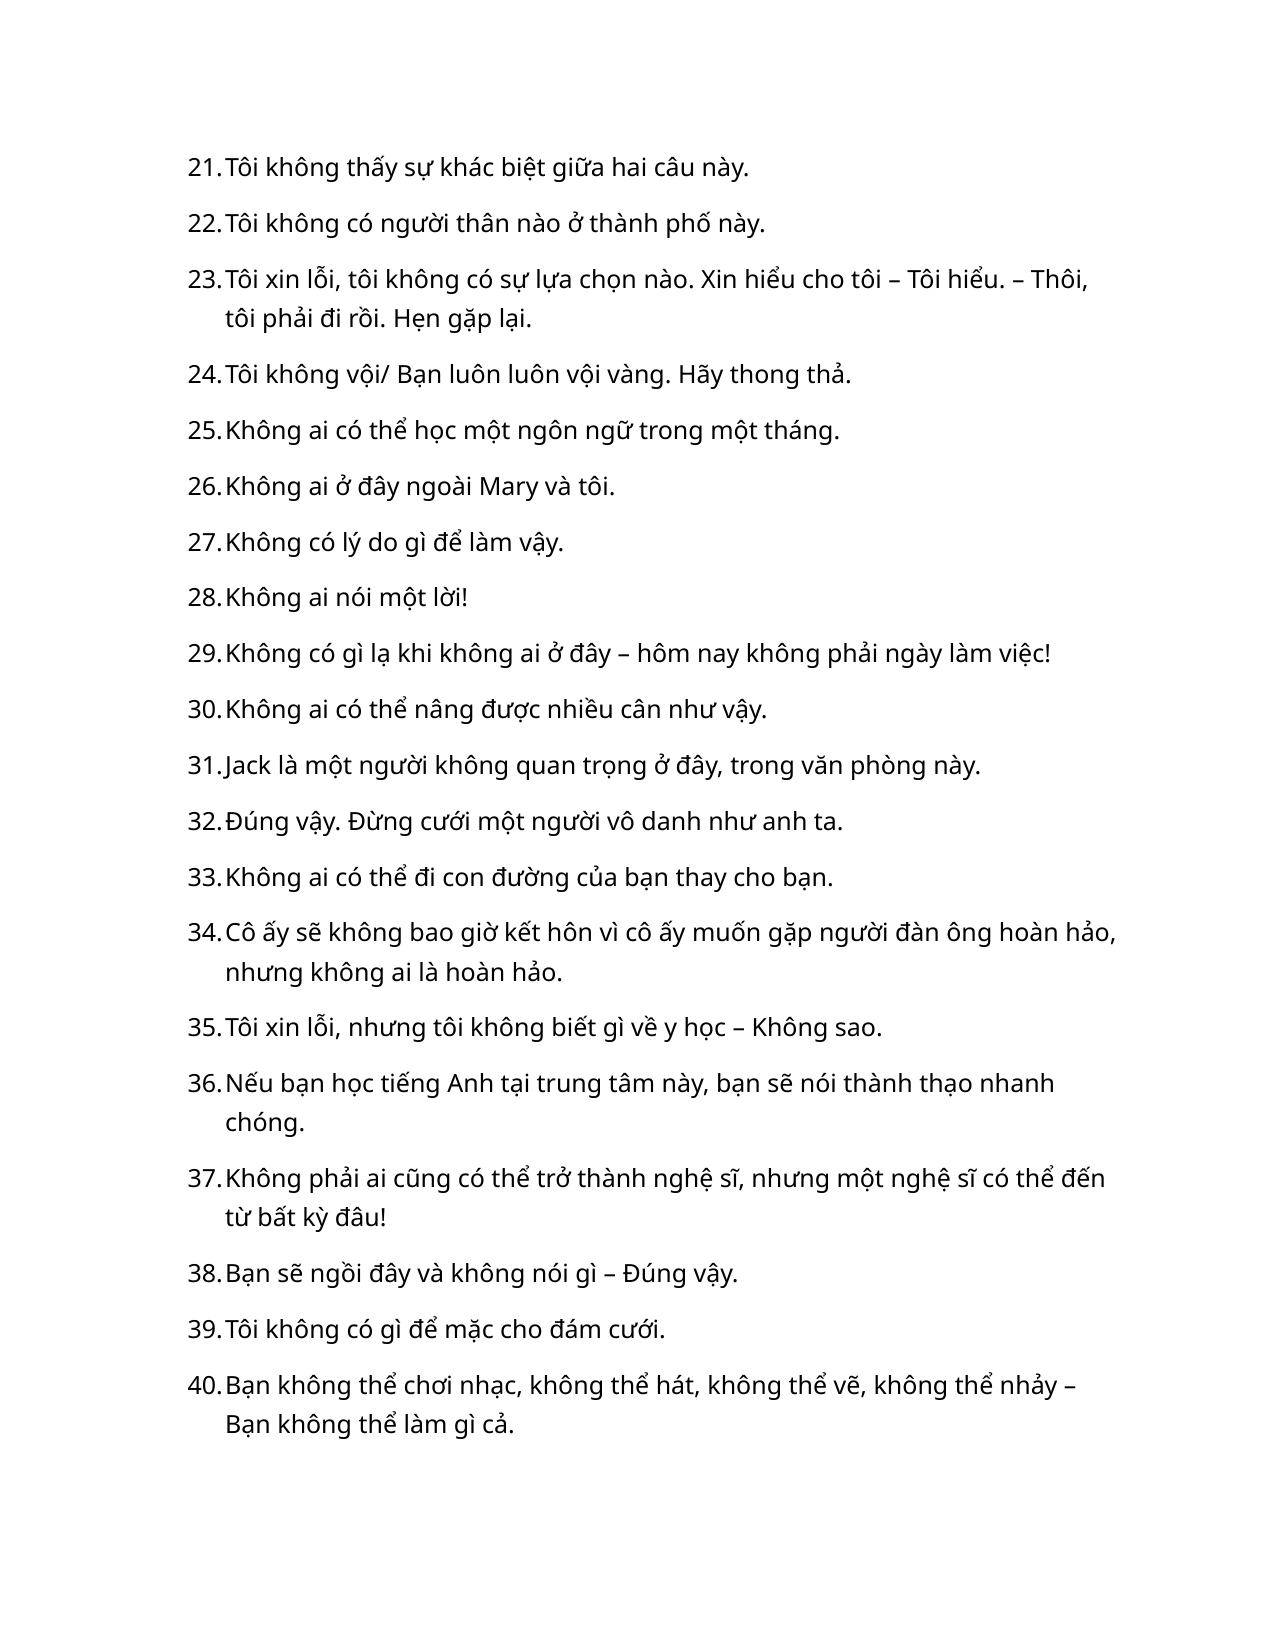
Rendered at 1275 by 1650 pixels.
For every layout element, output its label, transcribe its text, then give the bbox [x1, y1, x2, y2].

list Tôi xin lỗi, tôi không có sự lựa chọn nào. Xin hiểu cho tôi – Tôi hiểu. – Thôi, tôi phải đi rồi. Hẹn gặp lại. [187, 262, 1125, 335]
list Nếu bạn học tiếng Anh tại trung tâm này, bạn sẽ nói thành thạo nhanh chóng. [187, 1066, 1125, 1139]
list Không ai có thể đi con đường của bạn thay cho bạn. [187, 859, 1125, 893]
list Không ai có thể nâng được nhiều cân như vậy. [187, 692, 1125, 726]
list Không ai ở đây ngoài Mary và tôi. [187, 468, 1125, 502]
list Bạn không thể chơi nhạc, không thể hát, không thể vẽ, không thể nhảy – Bạn không thể làm gì cả. [187, 1367, 1125, 1441]
list Không có lý do gì để làm vậy. [187, 524, 1125, 558]
list Không có gì lạ khi không ai ở đây – hôm nay không phải ngày làm việc! [187, 636, 1125, 670]
list Không ai có thể học một ngôn ngữ trong một tháng. [187, 412, 1125, 447]
list Tôi không thấy sự khác biệt giữa hai câu này. [187, 150, 1125, 184]
list Tôi xin lỗi, nhưng tôi không biết gì về y học – Không sao. [187, 1010, 1125, 1044]
list Bạn sẽ ngồi đây và không nói gì – Đúng vậy. [187, 1256, 1125, 1290]
list Jack là một người không quan trọng ở đây, trong văn phòng này. [187, 747, 1125, 782]
list Tôi không có gì để mặc cho đám cưới. [187, 1312, 1125, 1346]
list Cô ấy sẽ không bao giờ kết hôn vì cô ấy muốn gặp người đàn ông hoàn hảo, nhưng không ai là hoàn hảo. [187, 915, 1125, 988]
list Tôi không có người thân nào ở thành phố này. [187, 206, 1125, 240]
list Không ai nói một lời! [187, 580, 1125, 614]
list Không phải ai cũng có thể trở thành nghệ sĩ, nhưng một nghệ sĩ có thể đến từ bất kỳ đâu! [187, 1161, 1125, 1234]
list Đúng vậy. Đừng cưới một người vô danh như anh ta. [187, 803, 1125, 837]
list Tôi không vội/ Bạn luôn luôn vội vàng. Hãy thong thả. [187, 357, 1125, 391]
